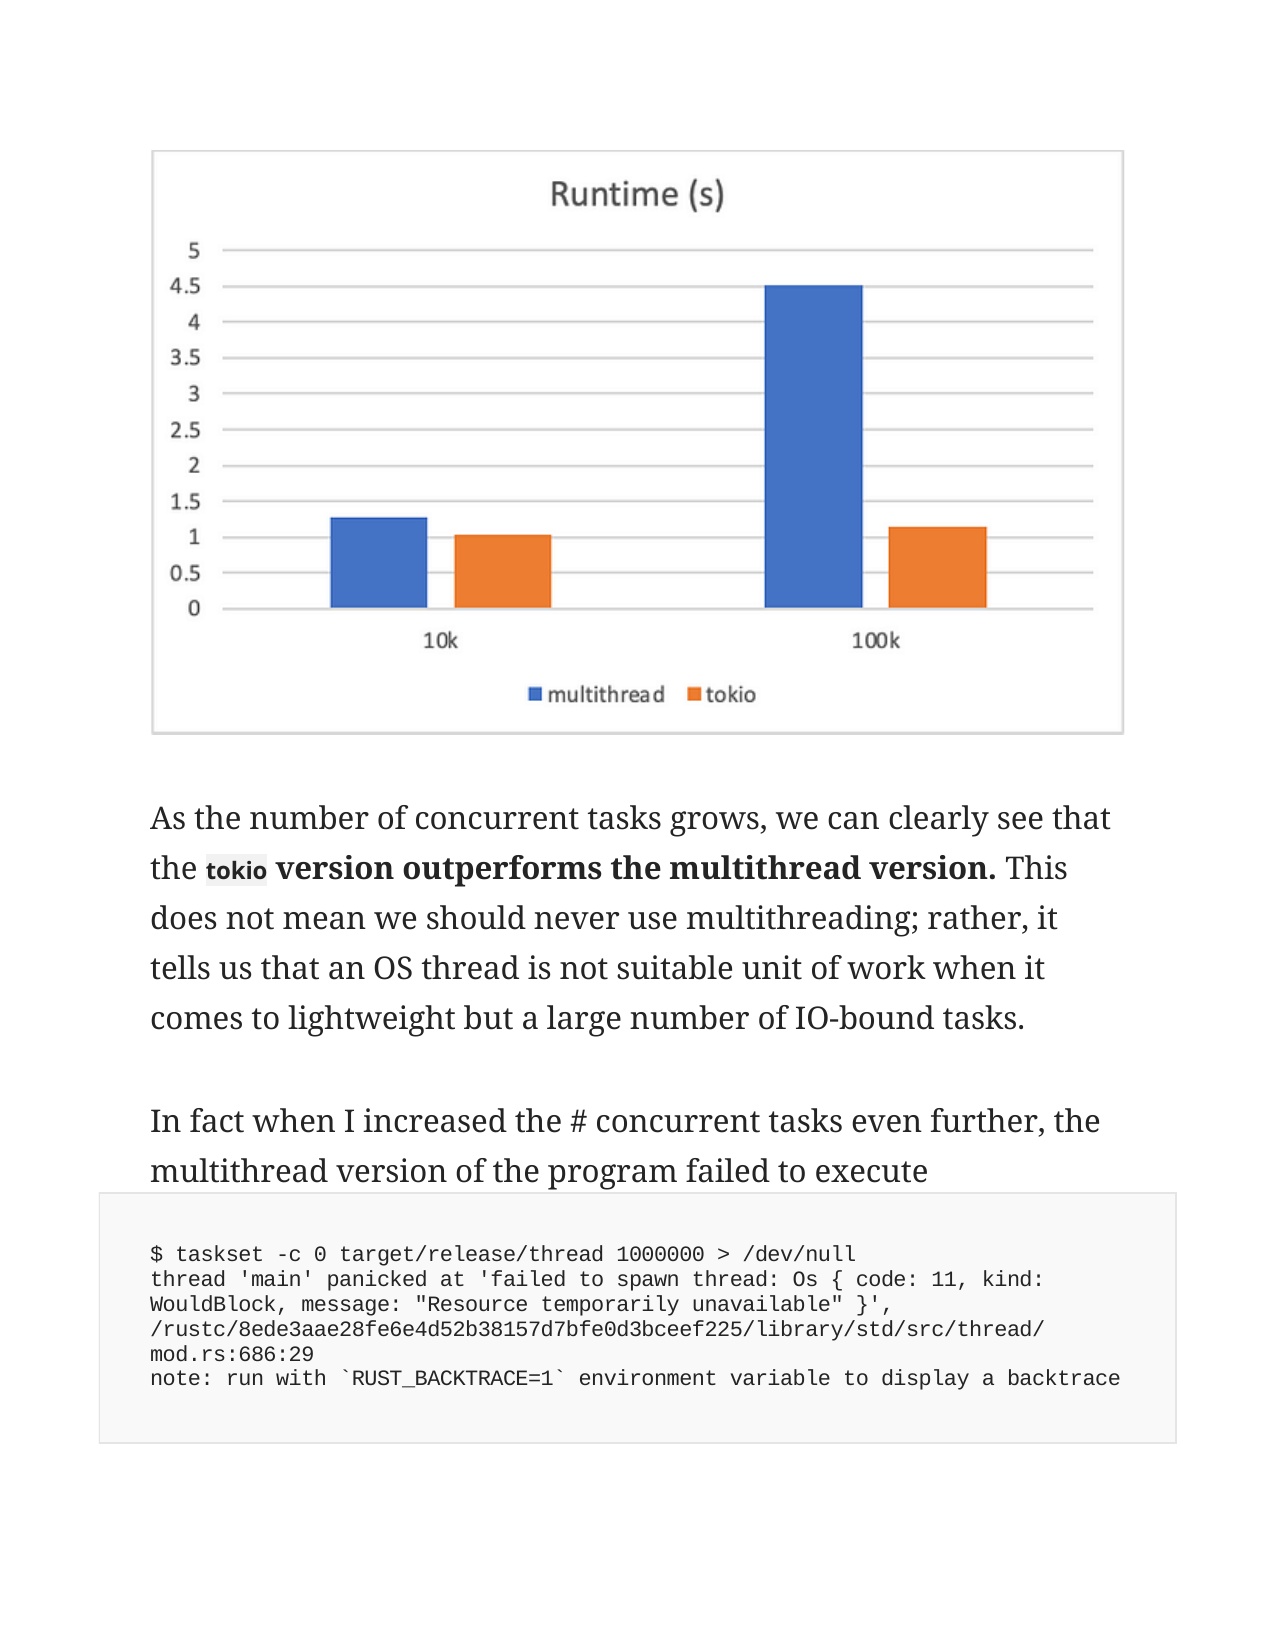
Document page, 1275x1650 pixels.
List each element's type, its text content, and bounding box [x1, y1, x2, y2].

text In fact when I increased the # concurrent tasks even further, the multithread version of the program failed to execute [150, 1092, 1125, 1192]
text $ taskset -c 0 target/release/thread 1000000 > /dev/null thread 'main' panicked at 'failed to spawn thread: Os { code: 11, kind: WouldBlock, message: "Resource temporarily unavailable" }', /rustc/8ede3aae28fe6e4d52b38157d7bfe0d3bceef225/library/std/src/thread/mod.rs:686:29 note: run with `RUST_BACKTRACE=1` environment variable to display a backtrace [100, 1194, 1175, 1442]
picture [150, 150, 1125, 735]
text As the number of concurrent tasks grows, we can clearly see that the tokio version outperforms the multithread version. This does not mean we should never use multithreading; rather, it tells us that an OS thread is not suitable unit of work when it comes to lightweight but a large number of IO-bound tasks. [150, 788, 1125, 1038]
